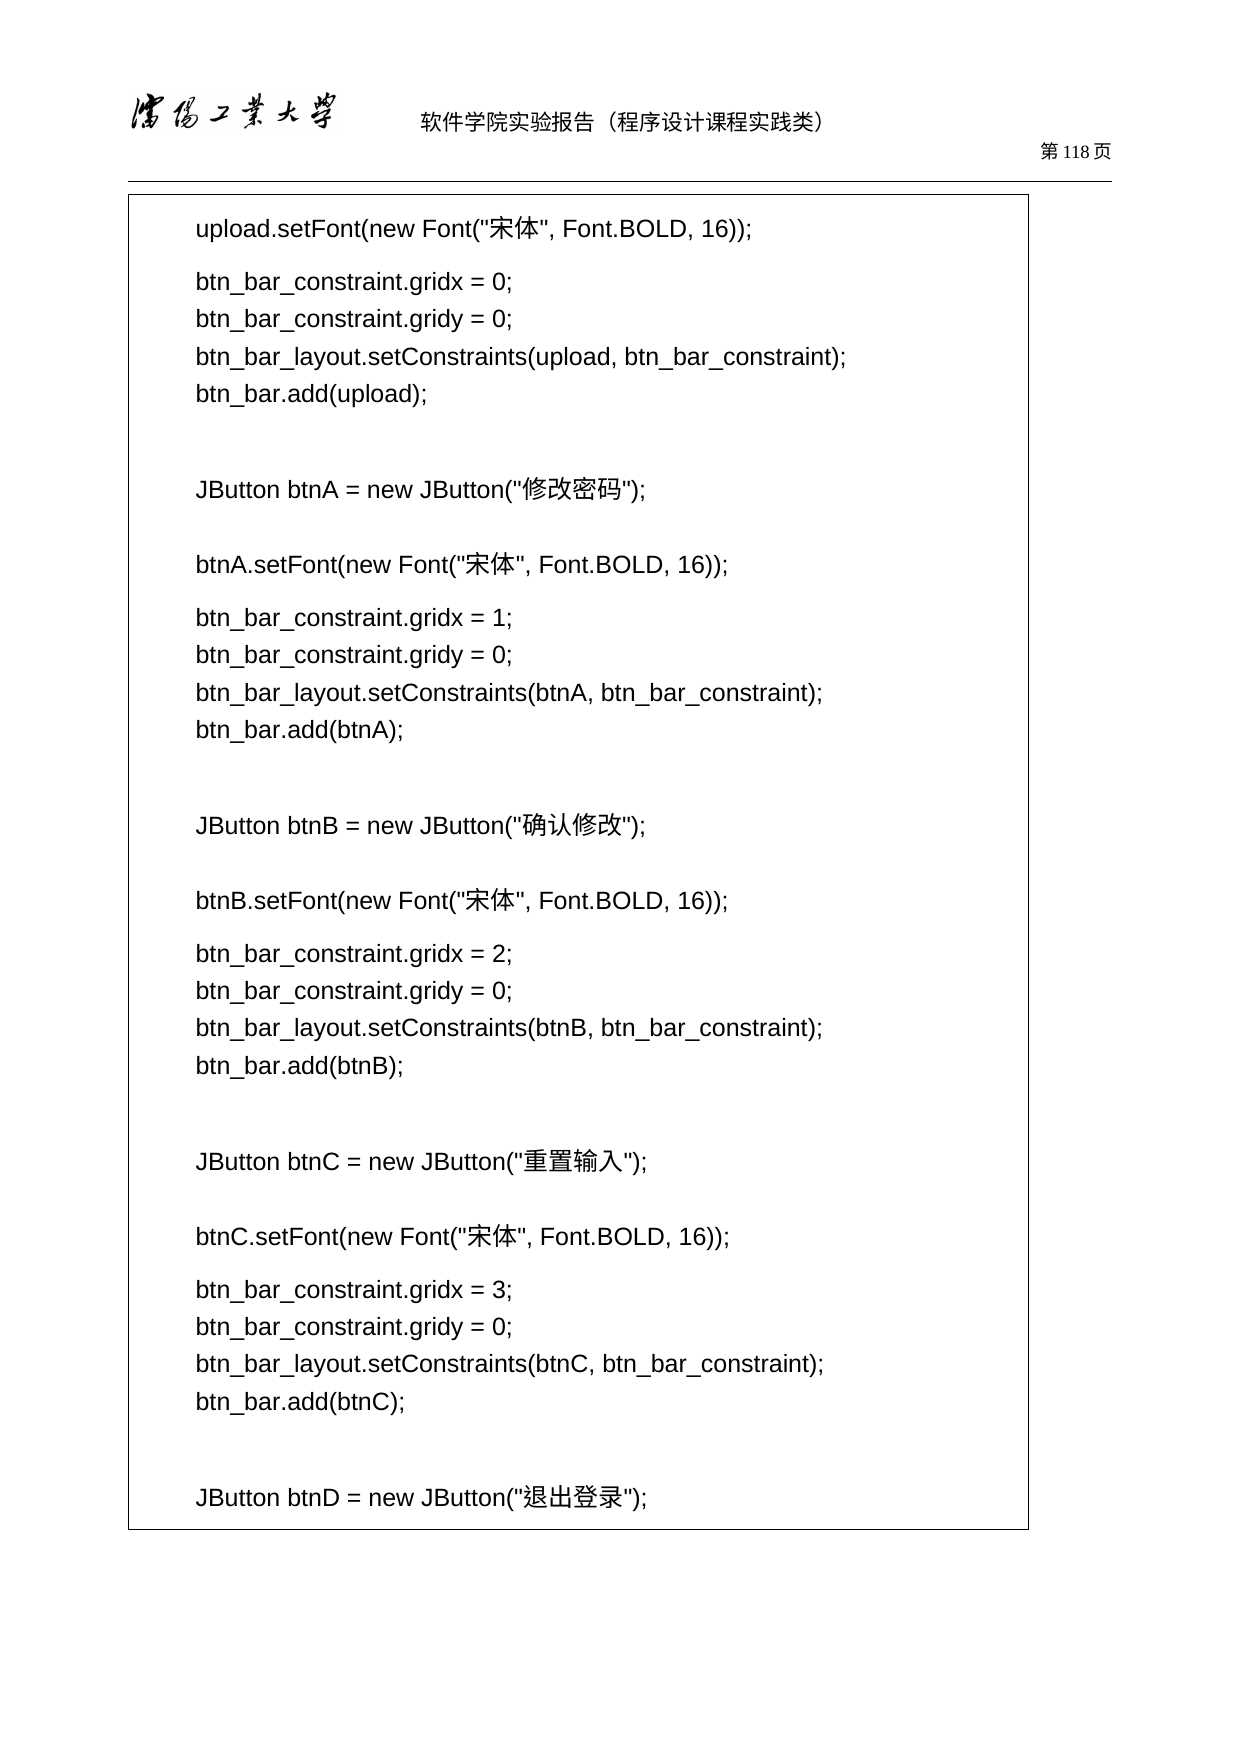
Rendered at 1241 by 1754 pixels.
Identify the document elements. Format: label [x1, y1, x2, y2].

table_cell [129, 195, 1028, 1529]
picture [128, 88, 339, 131]
